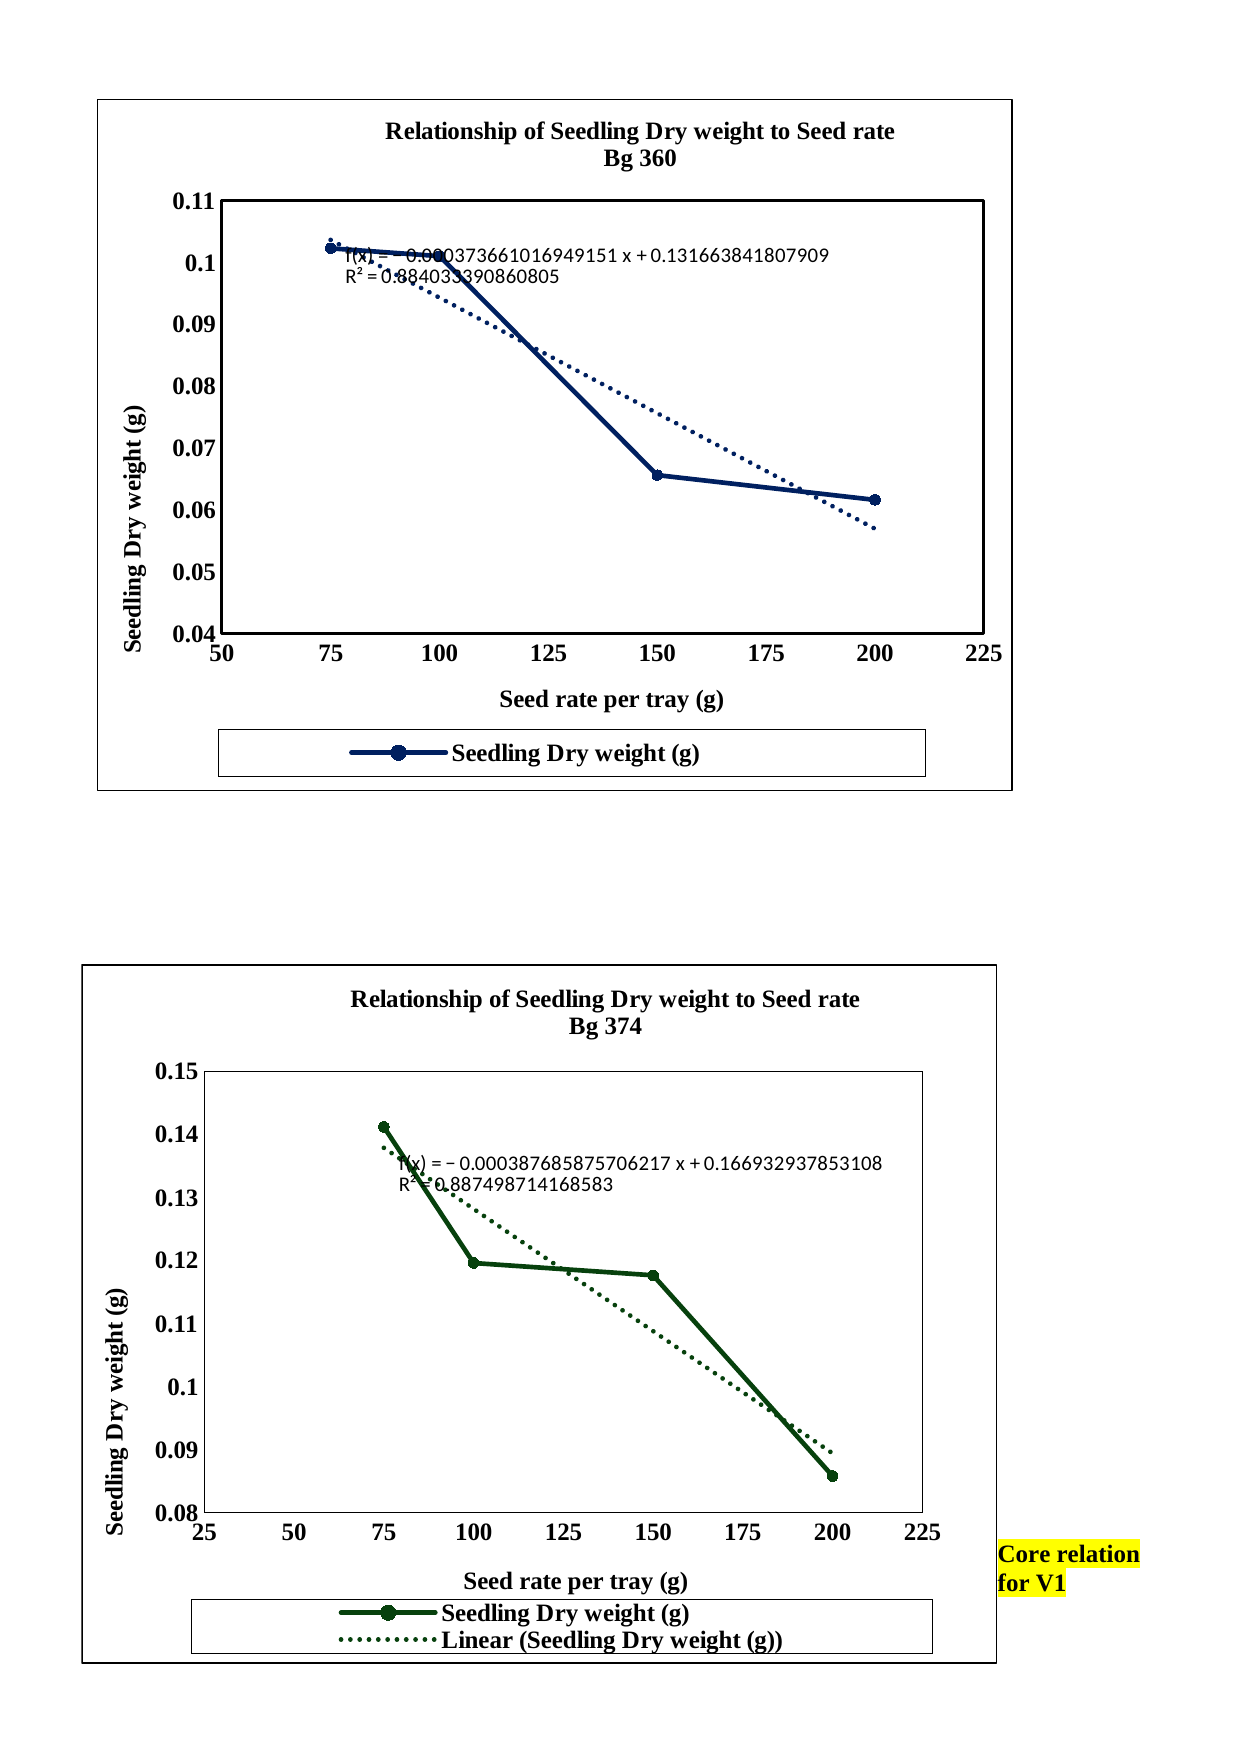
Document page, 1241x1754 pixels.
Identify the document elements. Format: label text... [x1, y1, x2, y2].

text Core relation for V1 [1066, 1539, 1165, 1597]
